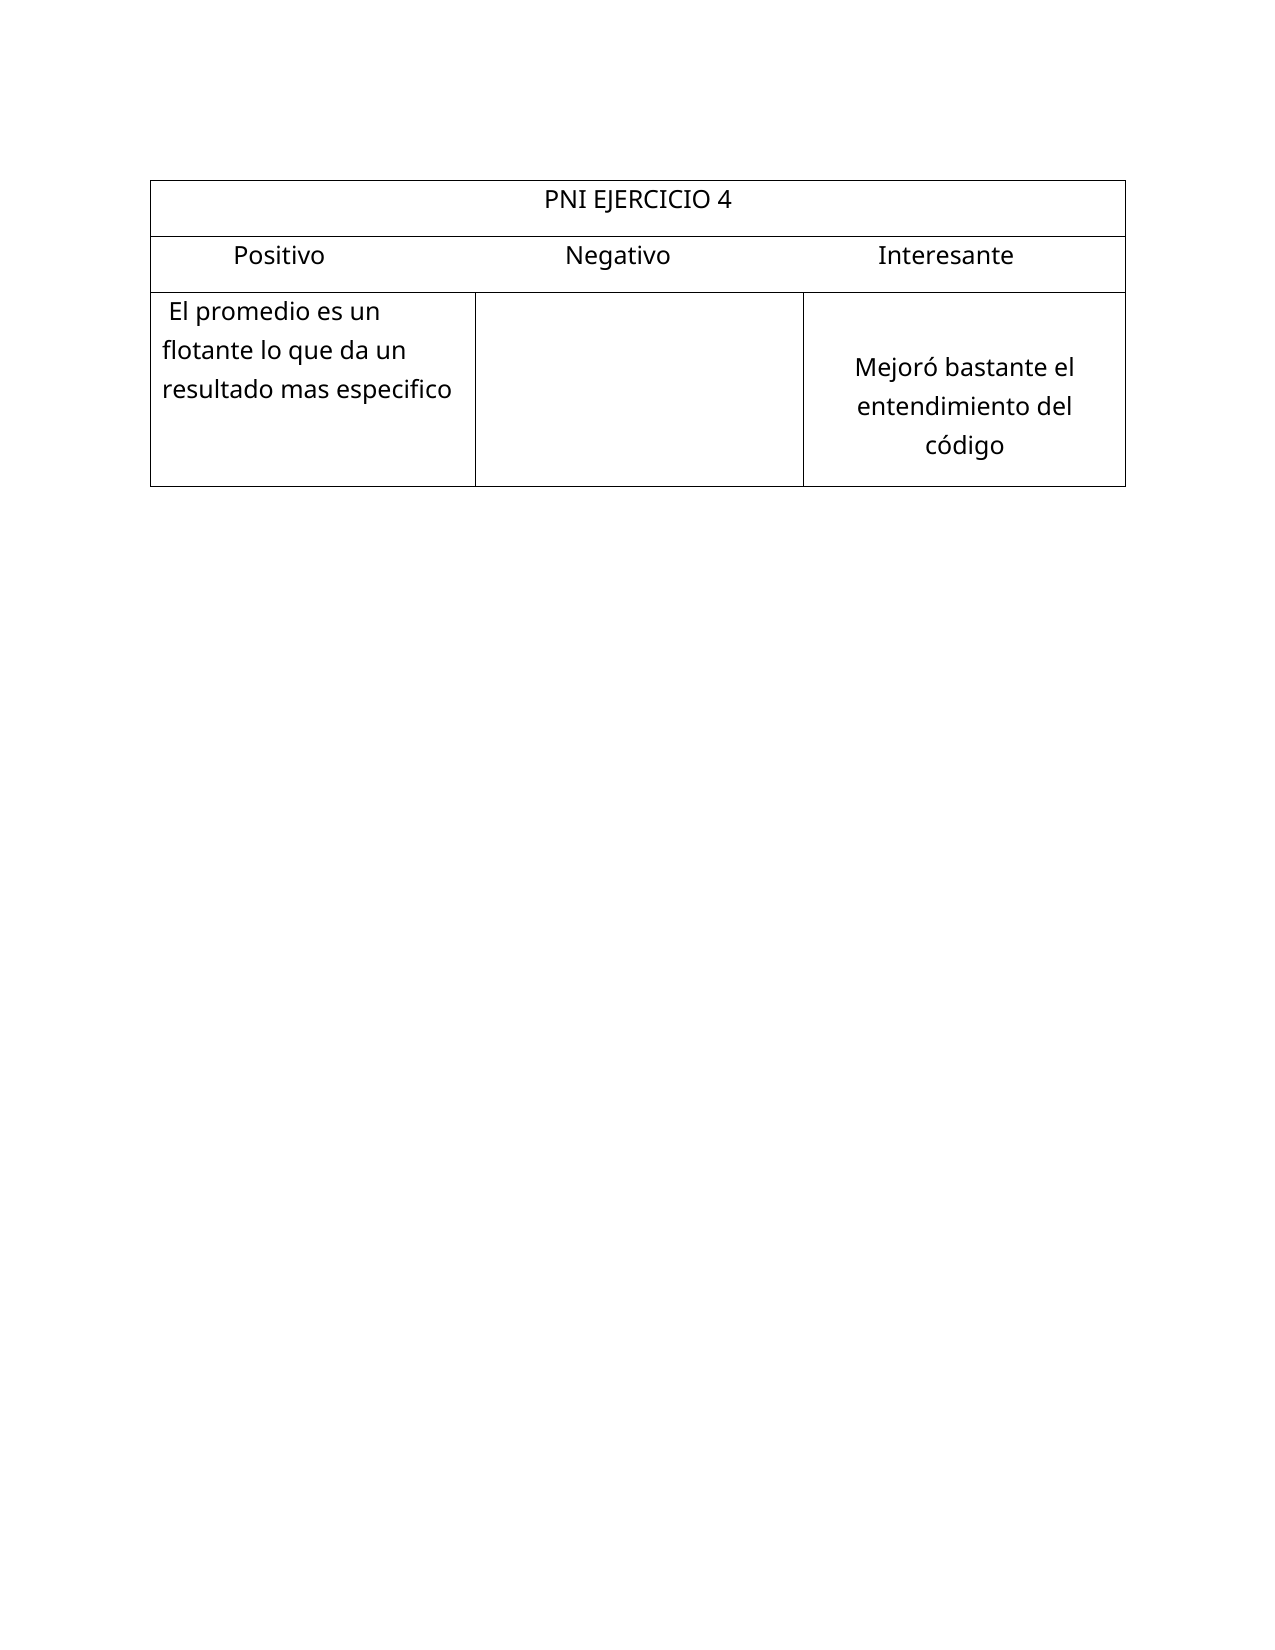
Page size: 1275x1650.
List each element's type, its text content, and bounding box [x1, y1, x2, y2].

table_header PNI EJERCICIO 4 [151, 181, 1125, 236]
table_cell [476, 293, 803, 486]
table_cell Mejoró bastante el entendimiento del código [804, 293, 1125, 486]
table_cell Positivo Negativo Interesante [151, 237, 1125, 292]
table_cell El promedio es un flotante lo que da un resultado mas especifico [151, 293, 475, 486]
